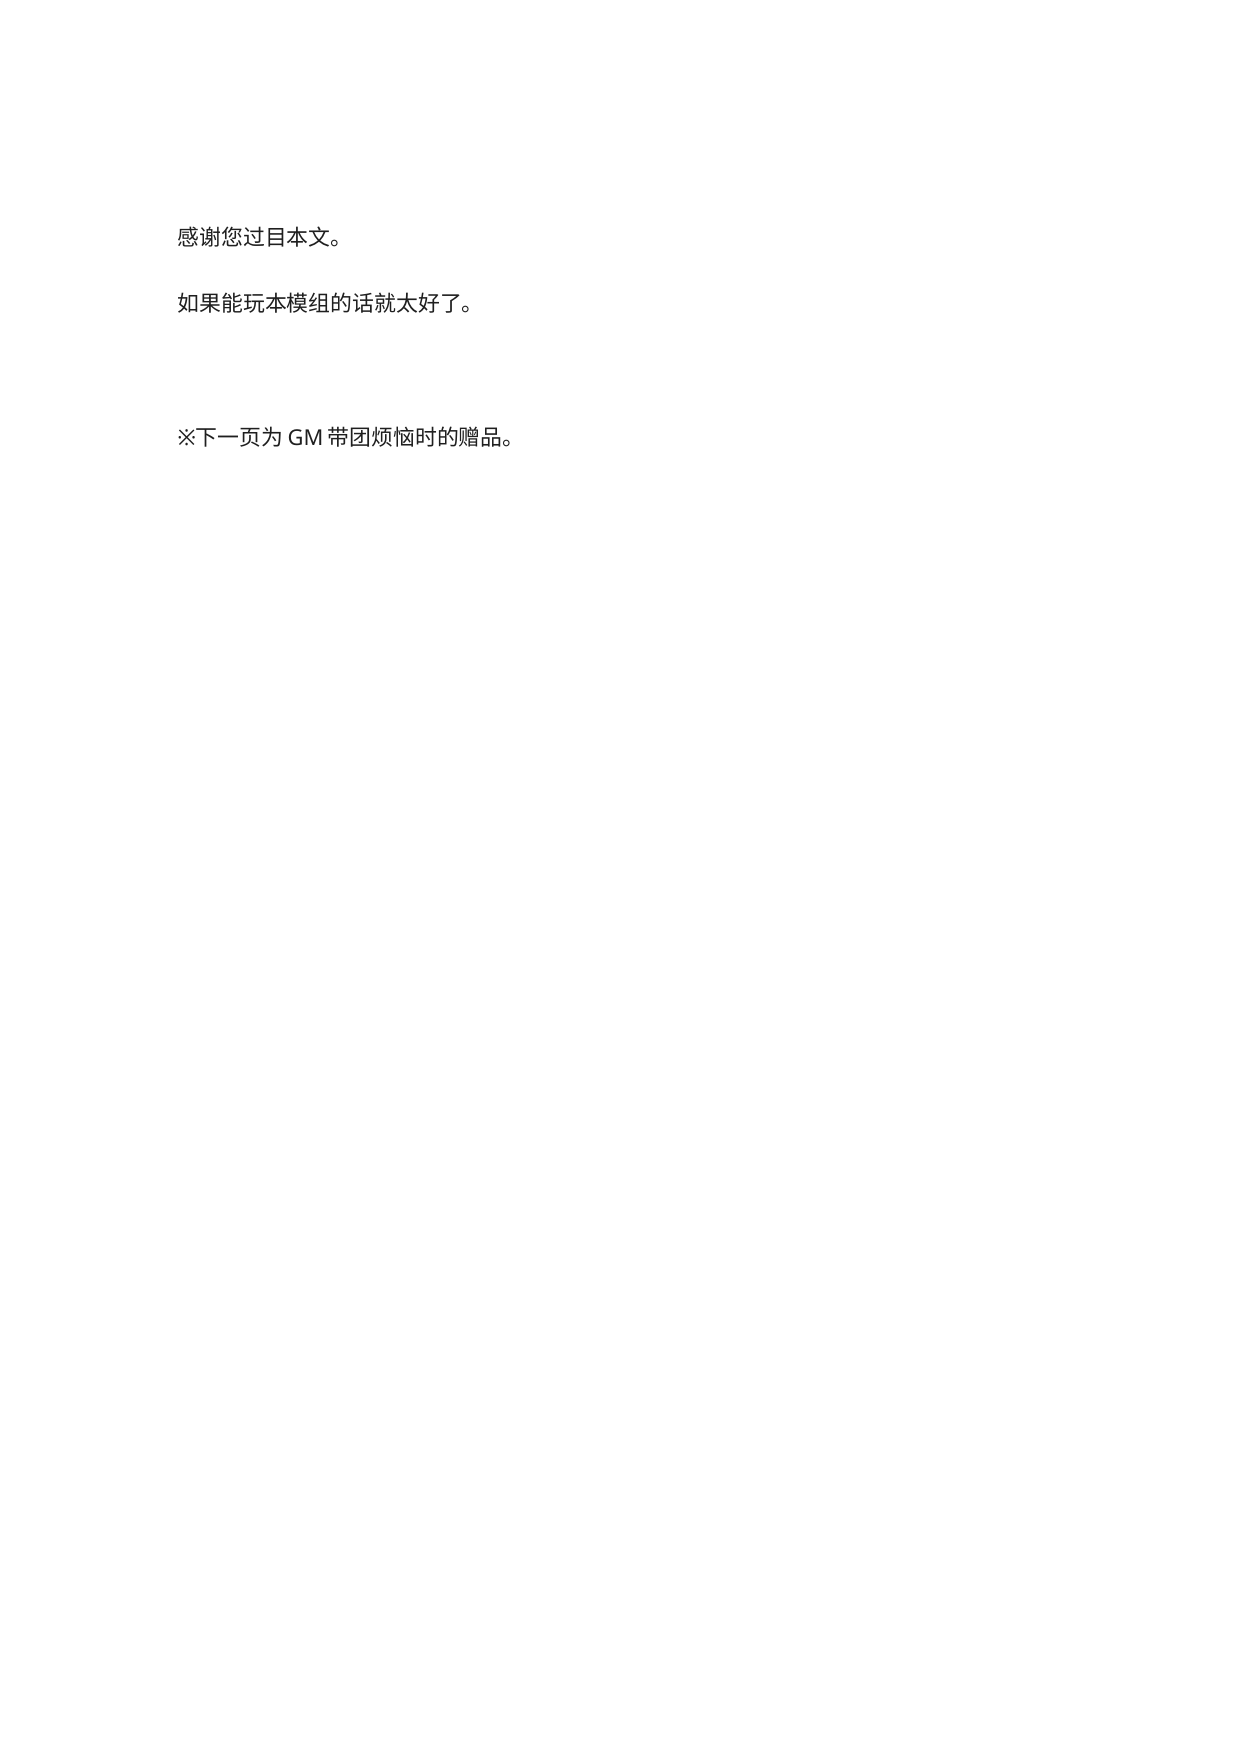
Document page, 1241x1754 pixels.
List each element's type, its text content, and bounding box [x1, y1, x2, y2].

text ※下一页为GM带团烦恼时的赠品。 [177, 417, 1063, 454]
text 感谢您过目本文。 [177, 217, 1063, 254]
text 如果能玩本模组的话就太好了。 [177, 283, 1063, 321]
